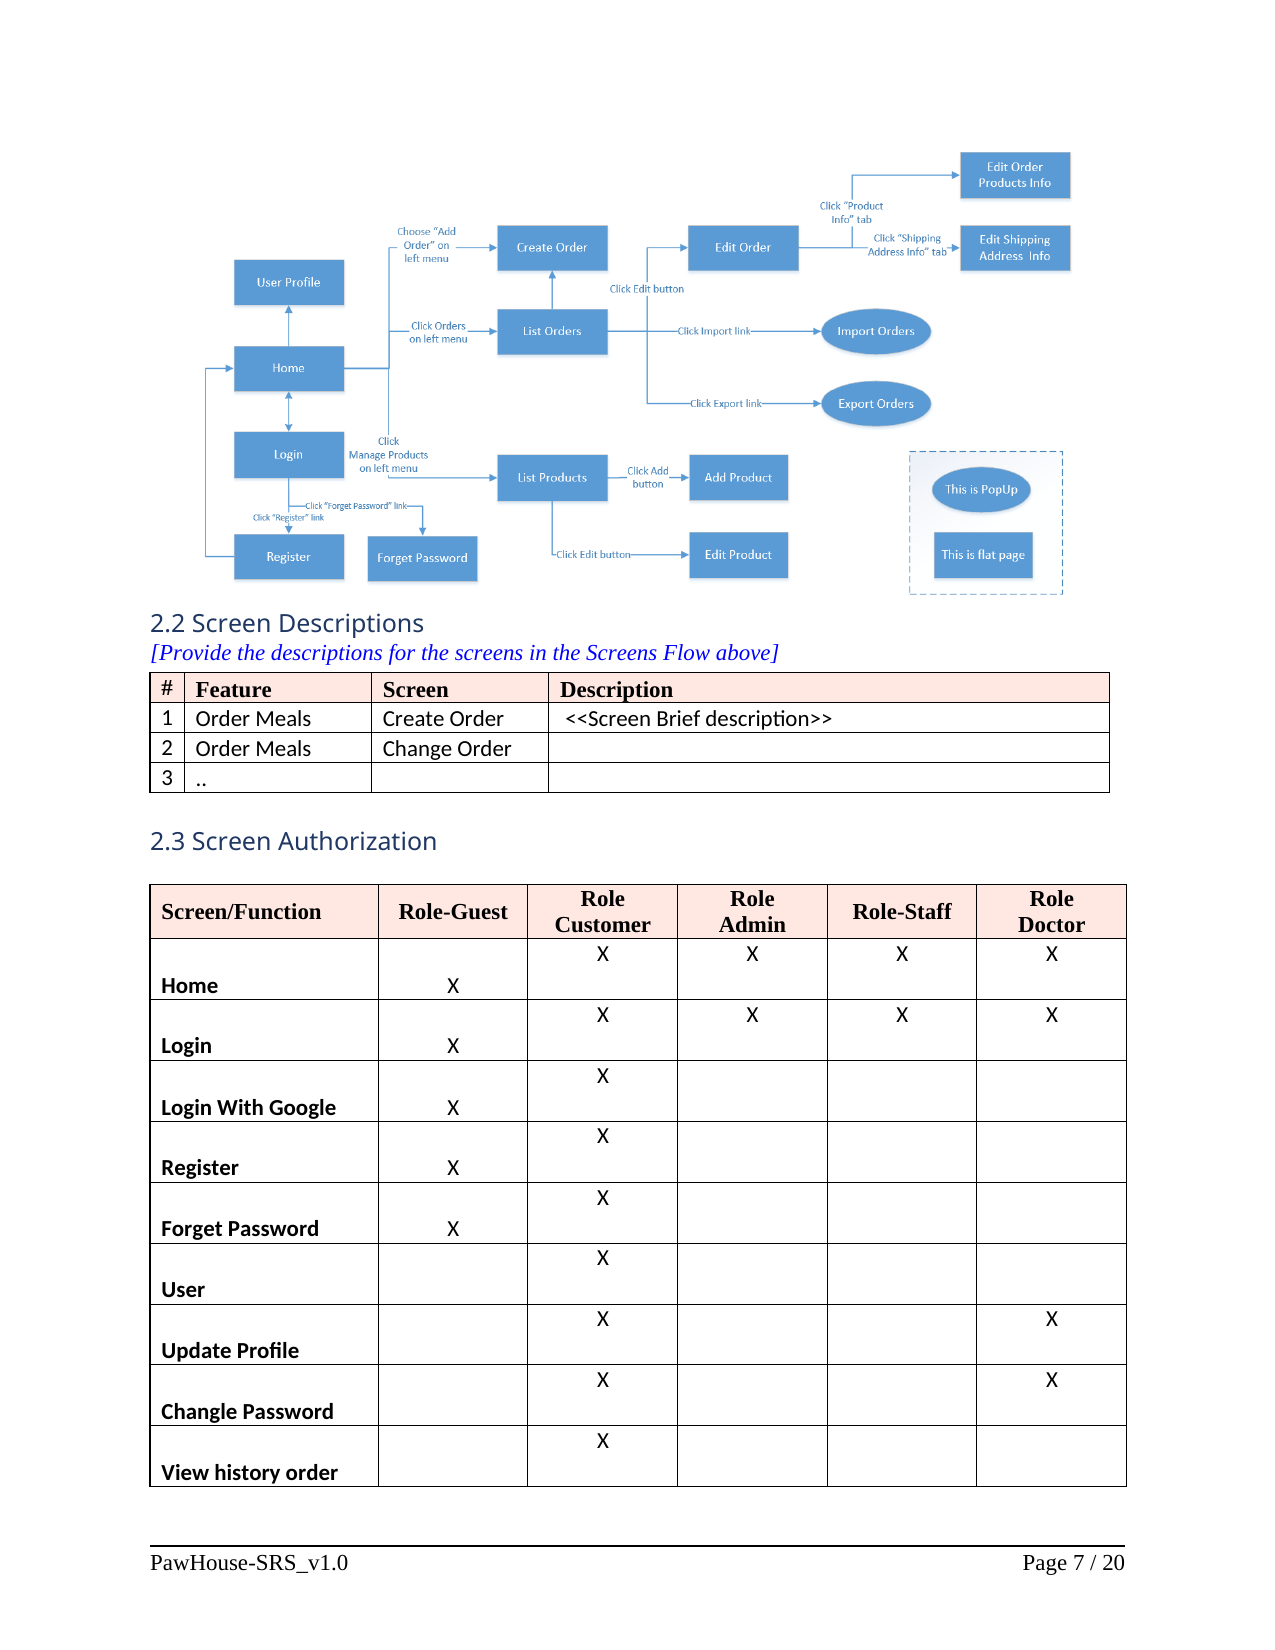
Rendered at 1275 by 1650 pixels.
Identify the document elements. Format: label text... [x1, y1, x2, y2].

table_cell [828, 1061, 976, 1121]
picture [200, 150, 1075, 602]
table_cell X [977, 1000, 1126, 1060]
table_cell X [678, 1000, 827, 1060]
table_cell X [528, 1000, 677, 1060]
table_cell Register [151, 1122, 378, 1182]
table_cell [678, 1061, 827, 1121]
table_cell [977, 1183, 1126, 1242]
table_cell [828, 1244, 976, 1303]
table_cell [828, 1122, 976, 1182]
table_cell X [678, 939, 827, 999]
table_header Screen [372, 673, 548, 702]
table_cell User [151, 1244, 378, 1303]
table_header Role Doctor [977, 885, 1126, 938]
table_cell X [528, 1305, 677, 1364]
table_header Role-Staff [828, 885, 976, 938]
table_cell [828, 1305, 976, 1364]
table_cell X [828, 939, 976, 999]
table_cell X [528, 1061, 677, 1121]
table_cell [678, 1244, 827, 1303]
table_cell X [977, 1305, 1126, 1364]
table_cell X [379, 1183, 527, 1242]
table_header # [151, 673, 184, 702]
table_cell X [528, 1365, 677, 1425]
table_cell Login [151, 1000, 378, 1060]
table_cell [678, 1122, 827, 1182]
table_cell [977, 1061, 1126, 1121]
table_header Feature [185, 673, 371, 702]
table_cell [828, 1426, 976, 1486]
table_header Role Admin [678, 885, 827, 938]
table_cell Create Order [372, 703, 548, 732]
table_cell Update Profile [151, 1305, 378, 1364]
table_cell [828, 1365, 976, 1425]
table_cell [372, 763, 548, 792]
table_cell Forget Password [151, 1183, 378, 1242]
table_cell X [379, 1000, 527, 1060]
table_cell Order Meals [185, 733, 371, 762]
table_header Screen/Function [151, 885, 378, 938]
table_cell X [528, 1183, 677, 1242]
table_cell [678, 1305, 827, 1364]
table_cell <<Screen Brief description>> [549, 703, 1109, 732]
table_header Role-Guest [379, 885, 527, 938]
table_cell Login With Google [151, 1061, 378, 1121]
table_header Description [549, 673, 1109, 702]
table_cell [678, 1183, 827, 1242]
table_cell [678, 1426, 827, 1486]
table_cell [977, 1244, 1126, 1303]
table_cell [379, 1365, 527, 1425]
table_cell Order Meals [185, 703, 371, 732]
table_cell X [977, 939, 1126, 999]
table_cell X [379, 1061, 527, 1121]
table_cell [379, 1305, 527, 1364]
table_cell [977, 1122, 1126, 1182]
table_cell X [977, 1365, 1126, 1425]
text [Provide the descriptions for the screens in the Screens Flow above] [150, 639, 1125, 666]
table_cell View history order [151, 1426, 378, 1486]
subtitle 2.2 Screen Descriptions [150, 605, 1125, 639]
table_cell [828, 1183, 976, 1242]
table_cell [549, 733, 1109, 762]
table_cell X [379, 939, 527, 999]
table_cell [549, 763, 1109, 792]
table_cell 1 [151, 703, 184, 732]
table_cell Home [151, 939, 378, 999]
subtitle 2.3 Screen Authorization [150, 824, 1125, 858]
table_cell 3 [151, 763, 184, 792]
table_header Role Customer [528, 885, 677, 938]
table_cell [379, 1244, 527, 1303]
table_cell [379, 1426, 527, 1486]
table_cell X [528, 1122, 677, 1182]
table_cell [678, 1365, 827, 1425]
table_cell Changle Password [151, 1365, 378, 1425]
table_cell 2 [151, 733, 184, 762]
table_cell Change Order [372, 733, 548, 762]
table_cell [977, 1426, 1126, 1486]
table_cell X [828, 1000, 976, 1060]
table_cell X [528, 1426, 677, 1486]
table_cell .. [185, 763, 371, 792]
table_cell X [528, 1244, 677, 1303]
table_cell X [379, 1122, 527, 1182]
table_cell X [528, 939, 677, 999]
